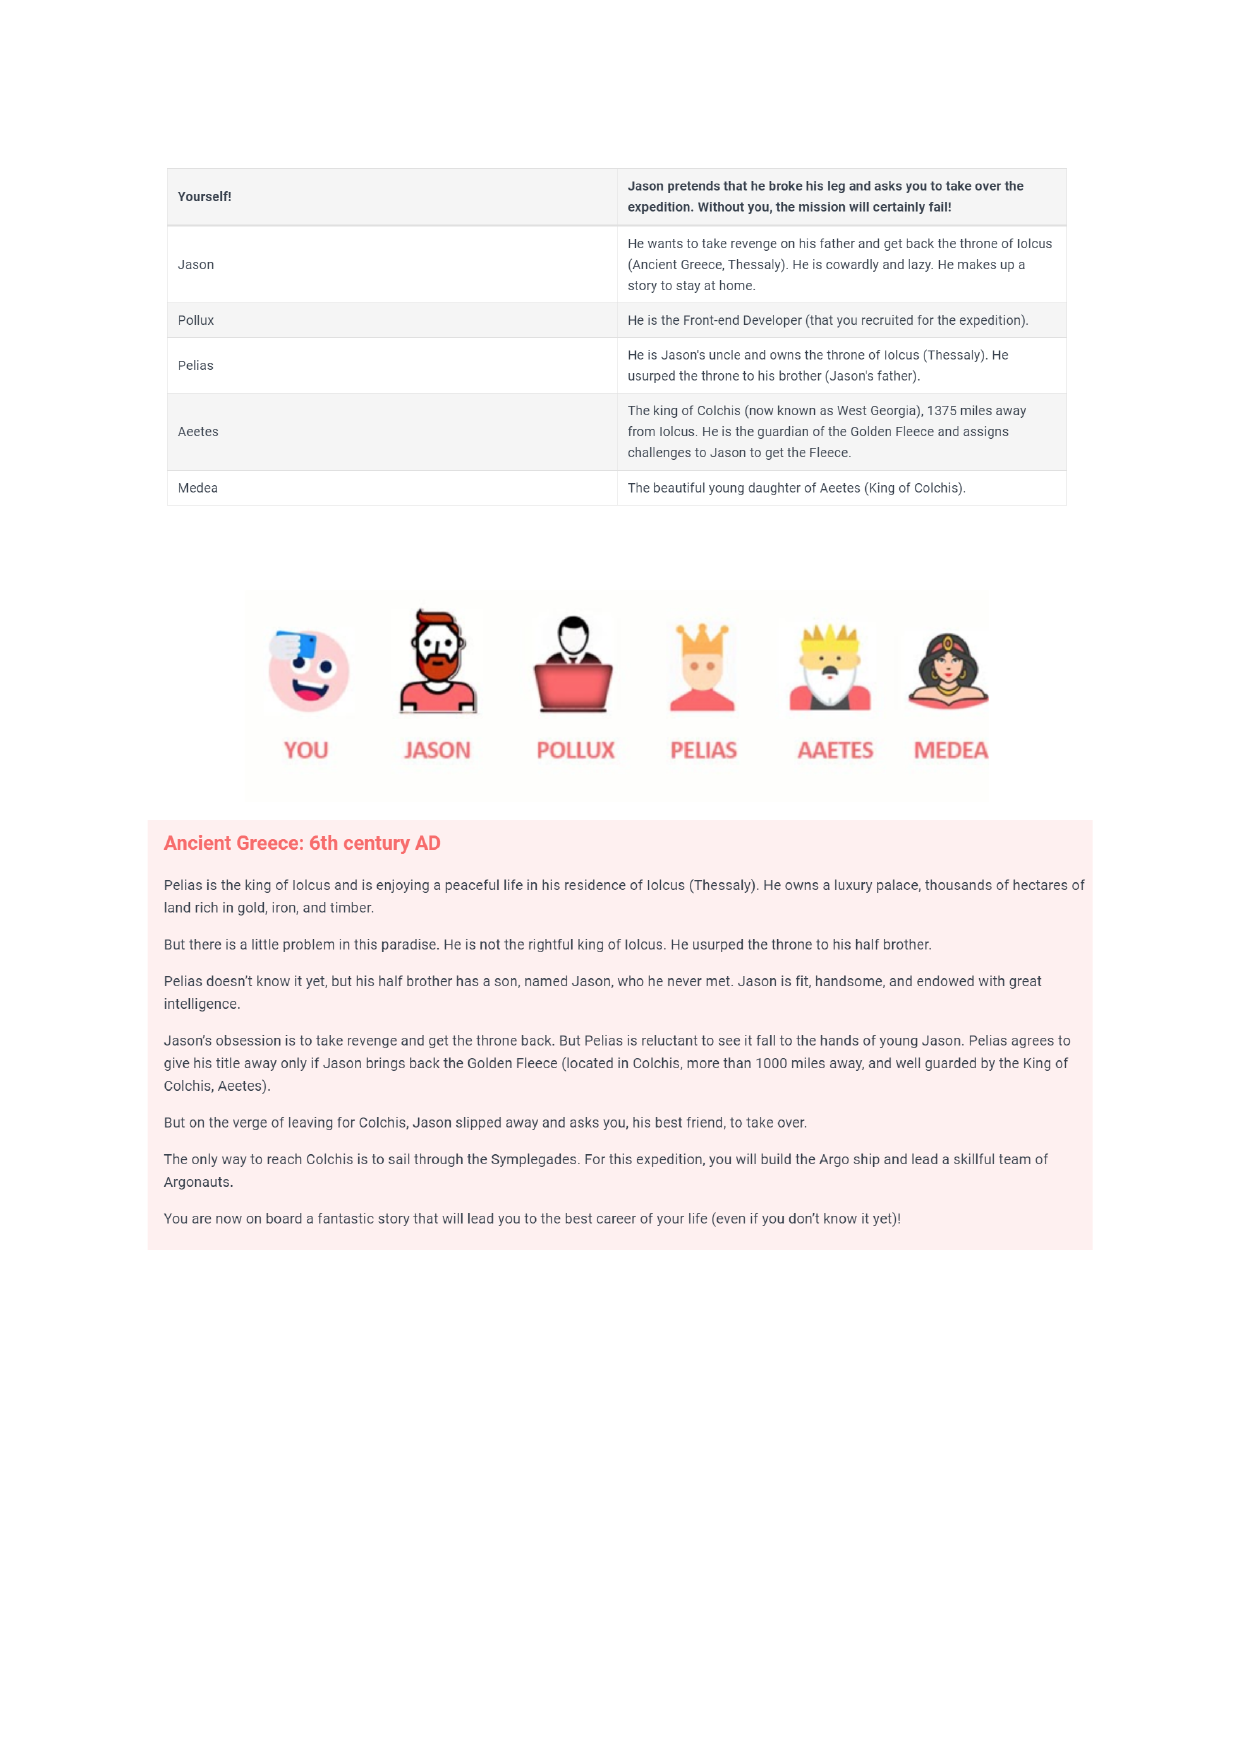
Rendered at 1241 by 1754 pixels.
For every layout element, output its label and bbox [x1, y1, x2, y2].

picture [147, 820, 1093, 1250]
picture [147, 147, 1093, 517]
picture [147, 582, 1093, 802]
